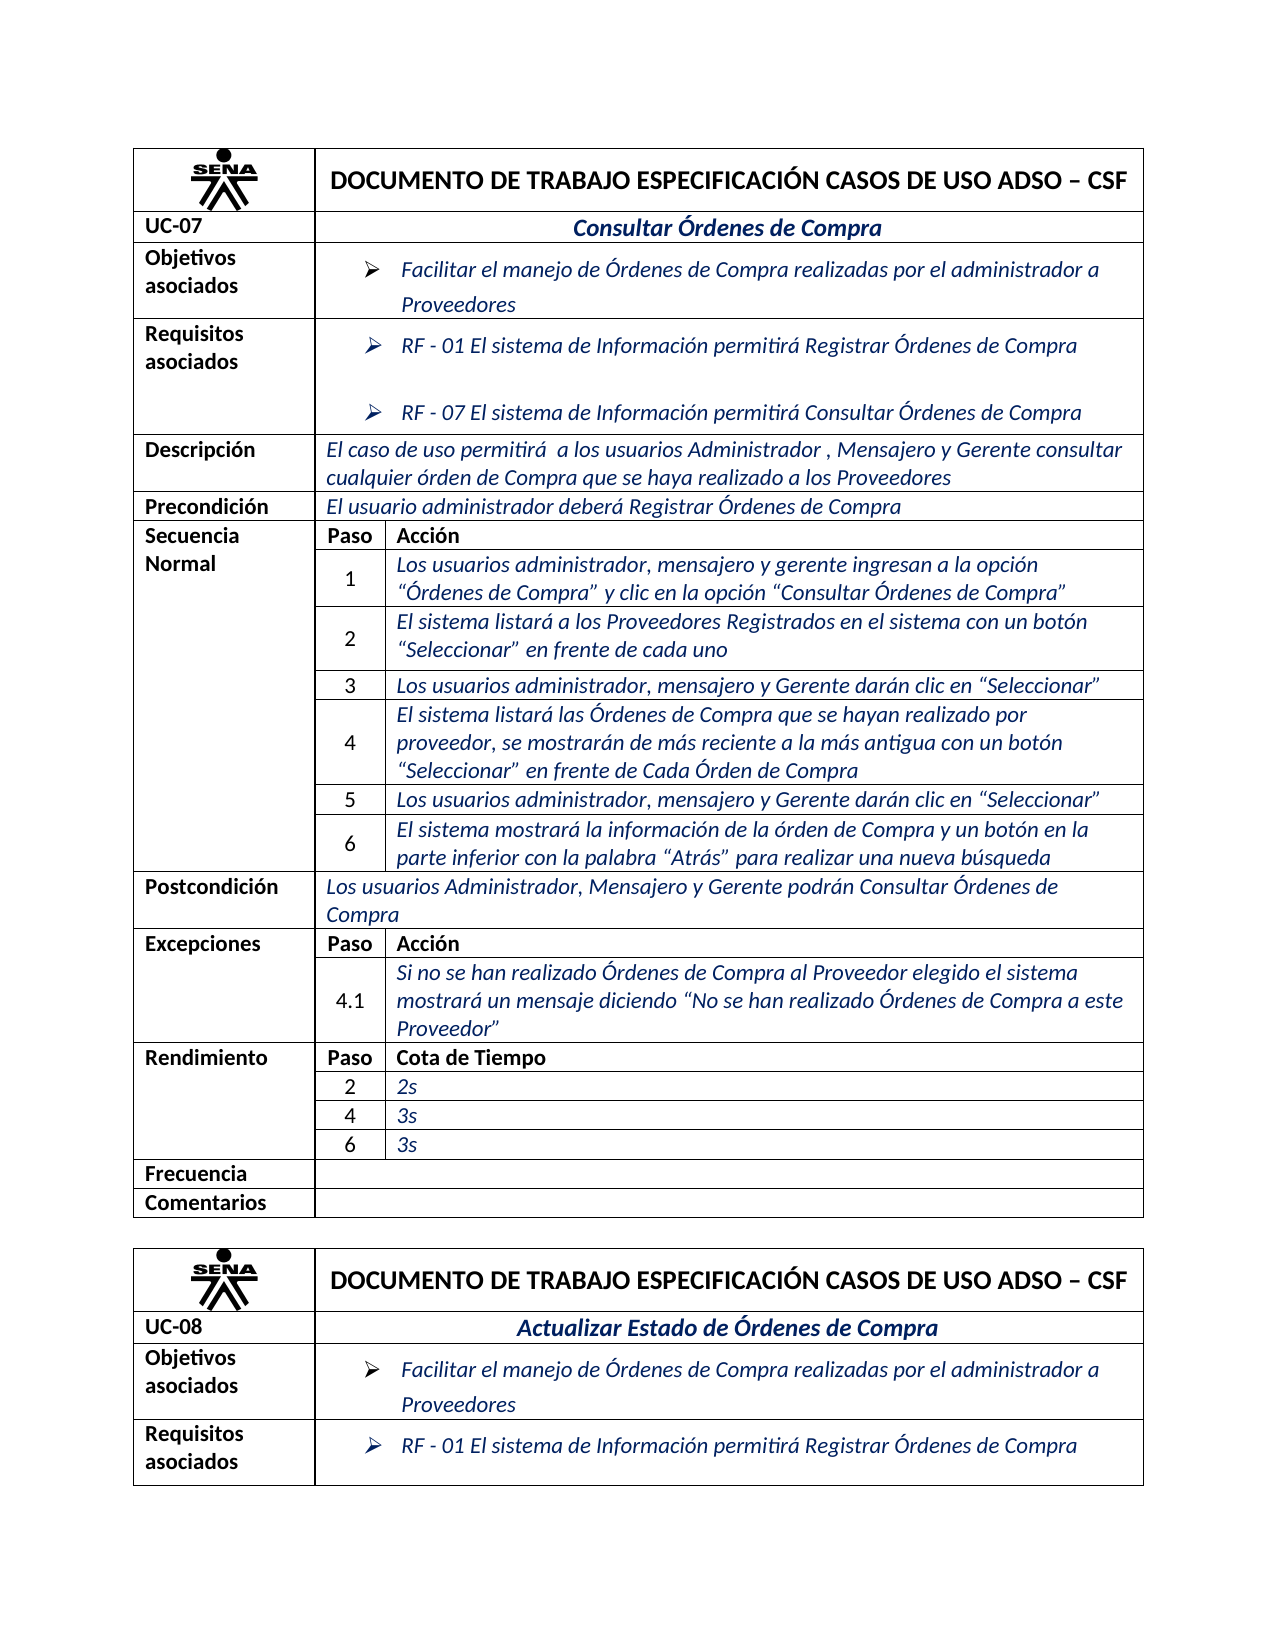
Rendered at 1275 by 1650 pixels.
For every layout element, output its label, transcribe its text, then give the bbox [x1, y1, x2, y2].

table_cell Los usuarios administrador, mensajero y gerente ingresan a la opción “Órdenes de Compra” y clic en la opción “Consultar Órdenes de Compra” [386, 550, 1143, 606]
table_cell 4 [316, 700, 385, 784]
table_cell Objetivos asociados [134, 243, 314, 318]
table_cell Paso [316, 521, 385, 549]
table_cell 2s [386, 1072, 1143, 1100]
table_cell Objetivos asociados [134, 1344, 314, 1418]
table_header DOCUMENTO DE TRABAJO ESPECIFICACIÓN CASOS DE USO ADSO – CSF [316, 1249, 1143, 1311]
table_cell [316, 1189, 1143, 1217]
table_cell Acción [386, 521, 1143, 549]
table_cell [316, 1160, 1143, 1187]
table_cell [134, 1420, 314, 1485]
table_cell Facilitar el manejo de Órdenes de Compra realizadas por el administrador a Proveedores [316, 243, 1143, 318]
table_cell Requisitos asociados [134, 319, 314, 434]
picture [191, 1248, 258, 1311]
table_cell Precondición [134, 492, 314, 520]
table_cell 6 [316, 815, 385, 871]
table_cell Rendimiento [134, 1043, 314, 1158]
table_cell Descripción [134, 435, 314, 491]
table_cell Si no se han realizado Órdenes de Compra al Proveedor elegido el sistema mostrará un mensaje diciendo “No se han realizado Órdenes de Compra a este Proveedor” [386, 958, 1143, 1042]
table_cell 2 [316, 607, 385, 670]
picture [191, 148, 258, 211]
table_cell Los usuarios Administrador, Mensajero y Gerente podrán Consultar Órdenes de Compra [316, 872, 1143, 928]
table_cell Paso [316, 929, 385, 957]
table_cell UC-07 [134, 212, 314, 242]
table_cell Actualizar Estado de Órdenes de Compra [316, 1312, 1143, 1342]
table_cell Consultar Órdenes de Compra [316, 212, 1143, 242]
table_cell UC-08 [134, 1312, 314, 1342]
table_cell Secuencia Normal [134, 521, 314, 871]
table_cell Excepciones [134, 929, 314, 1042]
table_cell El usuario administrador deberá Registrar Órdenes de Compra [316, 492, 1143, 520]
table_cell 3 [316, 671, 385, 699]
table_cell 4.1 [316, 958, 385, 1042]
table_cell Acción [386, 929, 1143, 957]
table_cell Cota de Tiempo [386, 1043, 1143, 1071]
table_cell Postcondición [134, 872, 314, 928]
table_cell Los usuarios administrador, mensajero y Gerente darán clic en “Seleccionar” [386, 671, 1143, 699]
table_header [258, 1249, 314, 1311]
table_cell El sistema listará a los Proveedores Registrados en el sistema con un botón “Seleccionar” en frente de cada uno [386, 607, 1143, 670]
table_cell Facilitar el manejo de Órdenes de Compra realizadas por el administrador a Proveedores [316, 1344, 1143, 1418]
table_cell Frecuencia [134, 1160, 314, 1187]
table_cell Comentarios [134, 1189, 314, 1217]
table_cell 2 [316, 1072, 385, 1100]
table_cell El caso de uso permitirá a los usuarios Administrador , Mensajero y Gerente consultar cualquier órden de Compra que se haya realizado a los Proveedores [316, 435, 1143, 491]
table_cell El sistema mostrará la información de la órden de Compra y un botón en la parte inferior con la palabra “Atrás” para realizar una nueva búsqueda [386, 815, 1143, 871]
table_cell El sistema listará las Órdenes de Compra que se hayan realizado por proveedor, se mostrarán de más reciente a la más antigua con un botón “Seleccionar” en frente de Cada Órden de Compra [386, 700, 1143, 784]
table_header [134, 1249, 191, 1311]
table_cell 4 [316, 1101, 385, 1129]
table_cell 6 [316, 1130, 385, 1158]
table_cell 5 [316, 785, 385, 814]
table_header [134, 149, 191, 211]
table_cell RF - 01 El sistema de Información permitirá Registrar Órdenes de Compra RF - 07 El sistema de Información permitirá Consultar Órdenes de Compra [316, 319, 1143, 434]
table_cell 1 [316, 550, 385, 606]
table_cell Paso [316, 1043, 385, 1071]
table_header DOCUMENTO DE TRABAJO ESPECIFICACIÓN CASOS DE USO ADSO – CSF [316, 149, 1143, 211]
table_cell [316, 1420, 1143, 1485]
table_cell Los usuarios administrador, mensajero y Gerente darán clic en “Seleccionar” [386, 785, 1143, 814]
table_cell 3s [386, 1101, 1143, 1129]
table_cell 3s [386, 1130, 1143, 1158]
table_header [258, 149, 314, 211]
